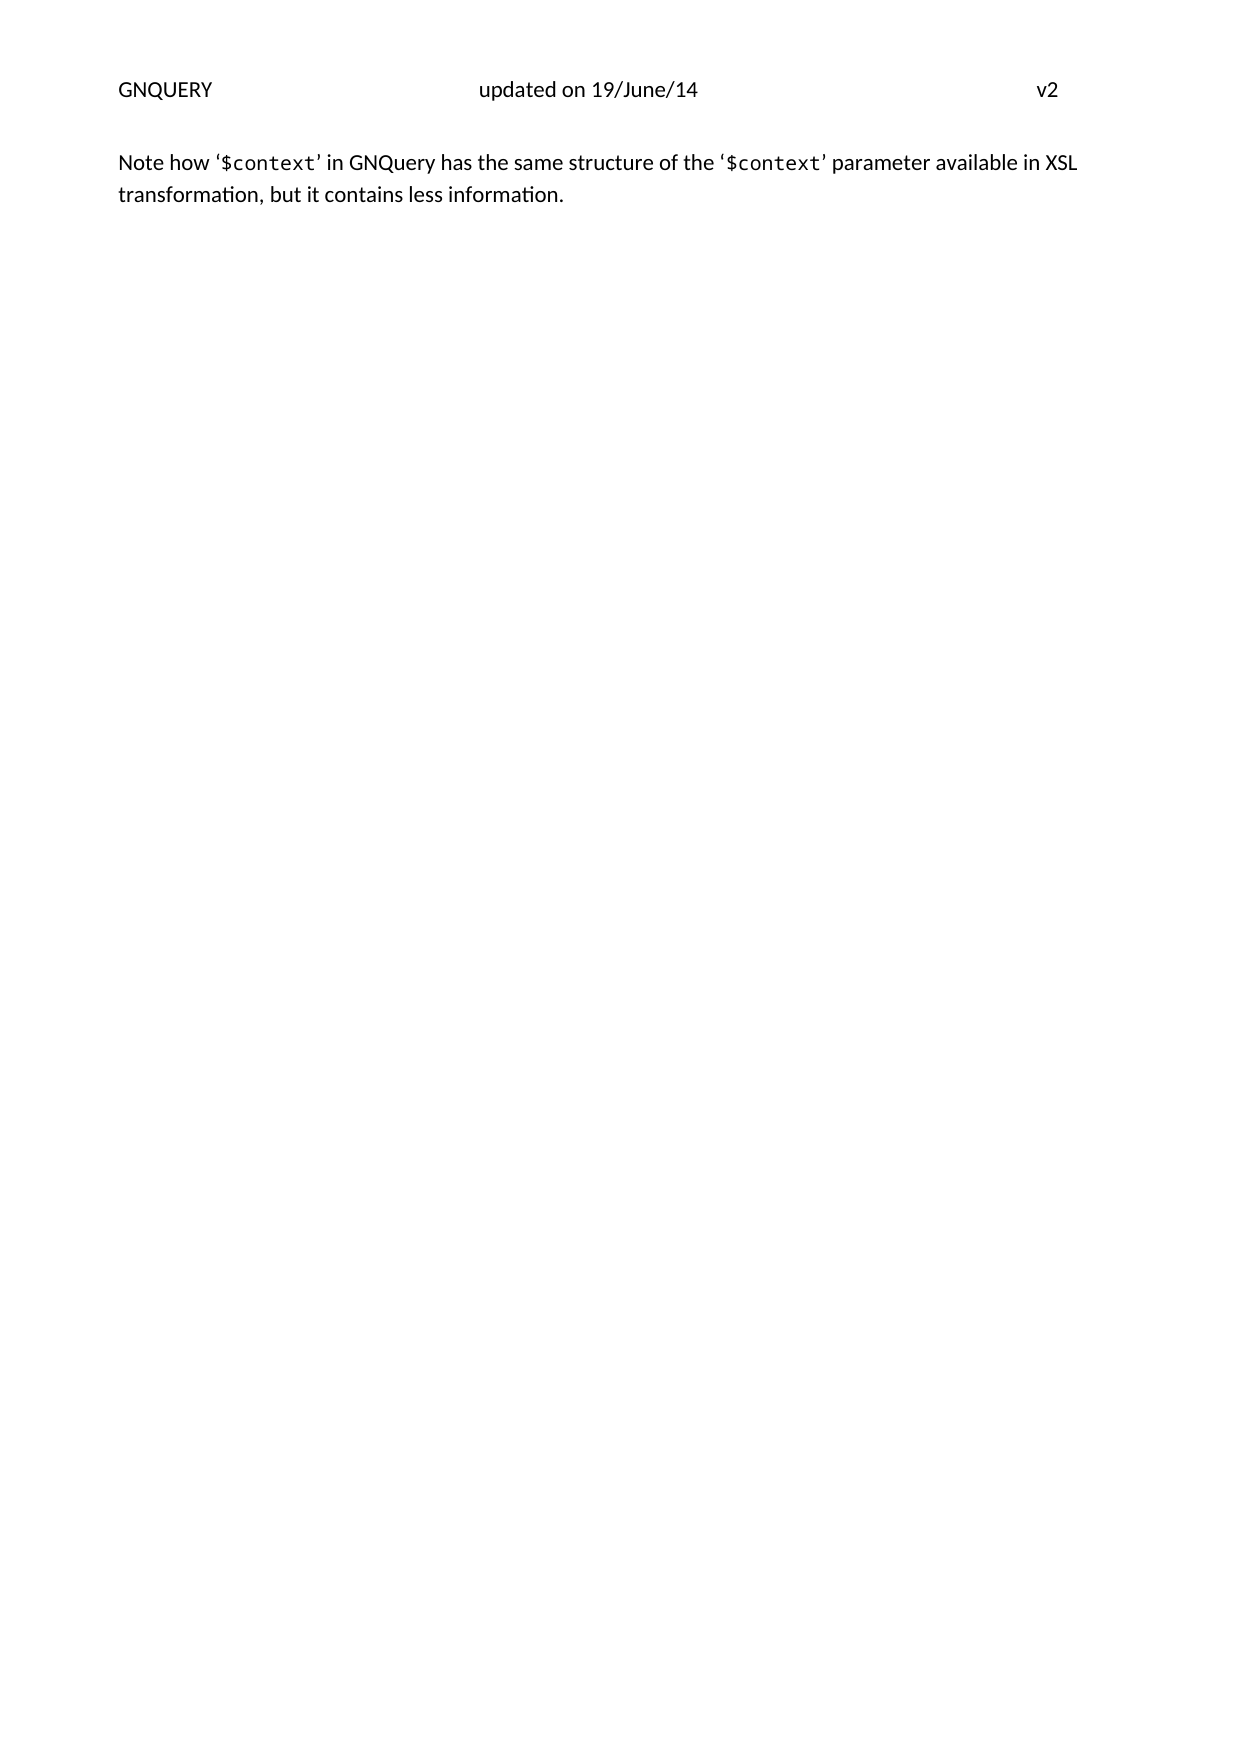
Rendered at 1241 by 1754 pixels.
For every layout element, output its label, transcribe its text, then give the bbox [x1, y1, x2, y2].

text Note how ‘$context’ in GNQuery has the same structure of the ‘$context’ parameter available in XSL transformation, but it contains less information. [118, 148, 1122, 208]
